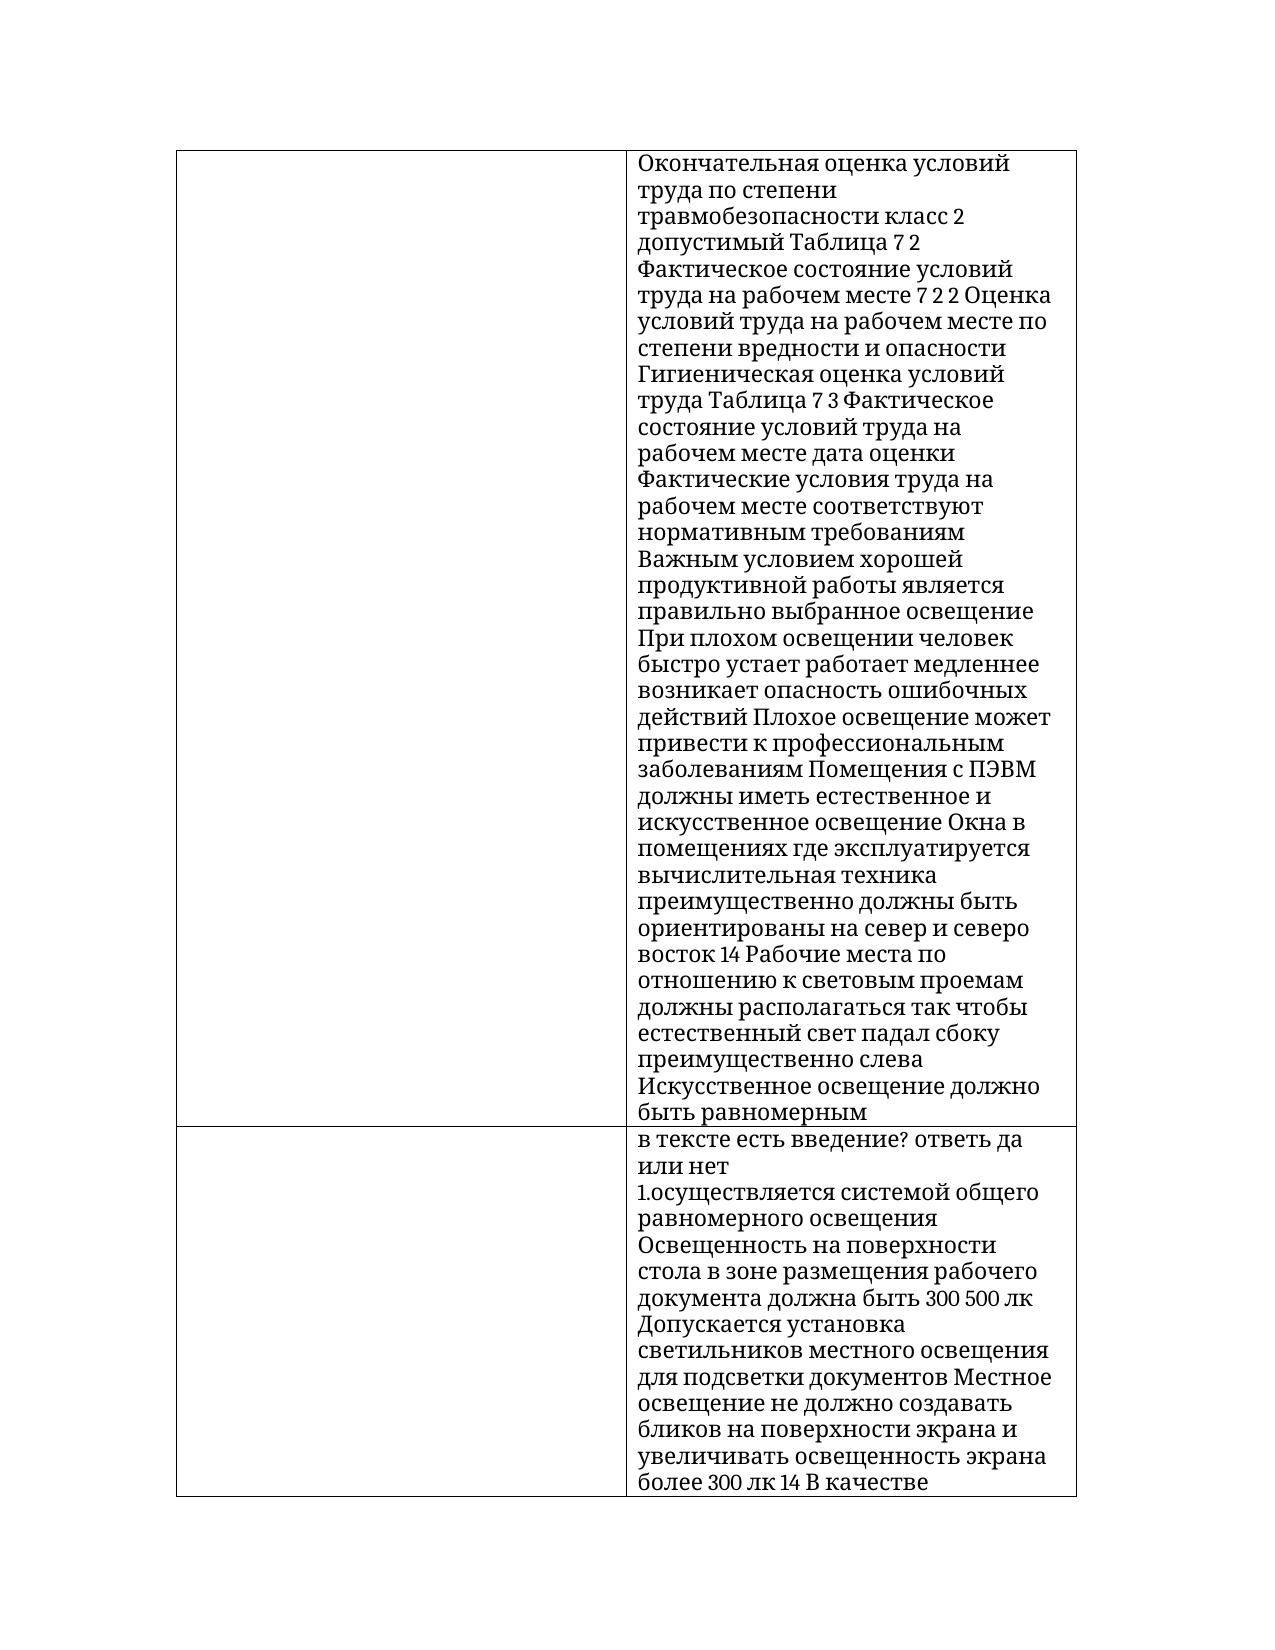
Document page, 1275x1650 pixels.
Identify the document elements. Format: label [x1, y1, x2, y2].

table_cell [177, 151, 626, 1126]
table_cell [627, 151, 1076, 1126]
table_cell [177, 1127, 626, 1496]
table_cell [627, 1127, 1076, 1496]
